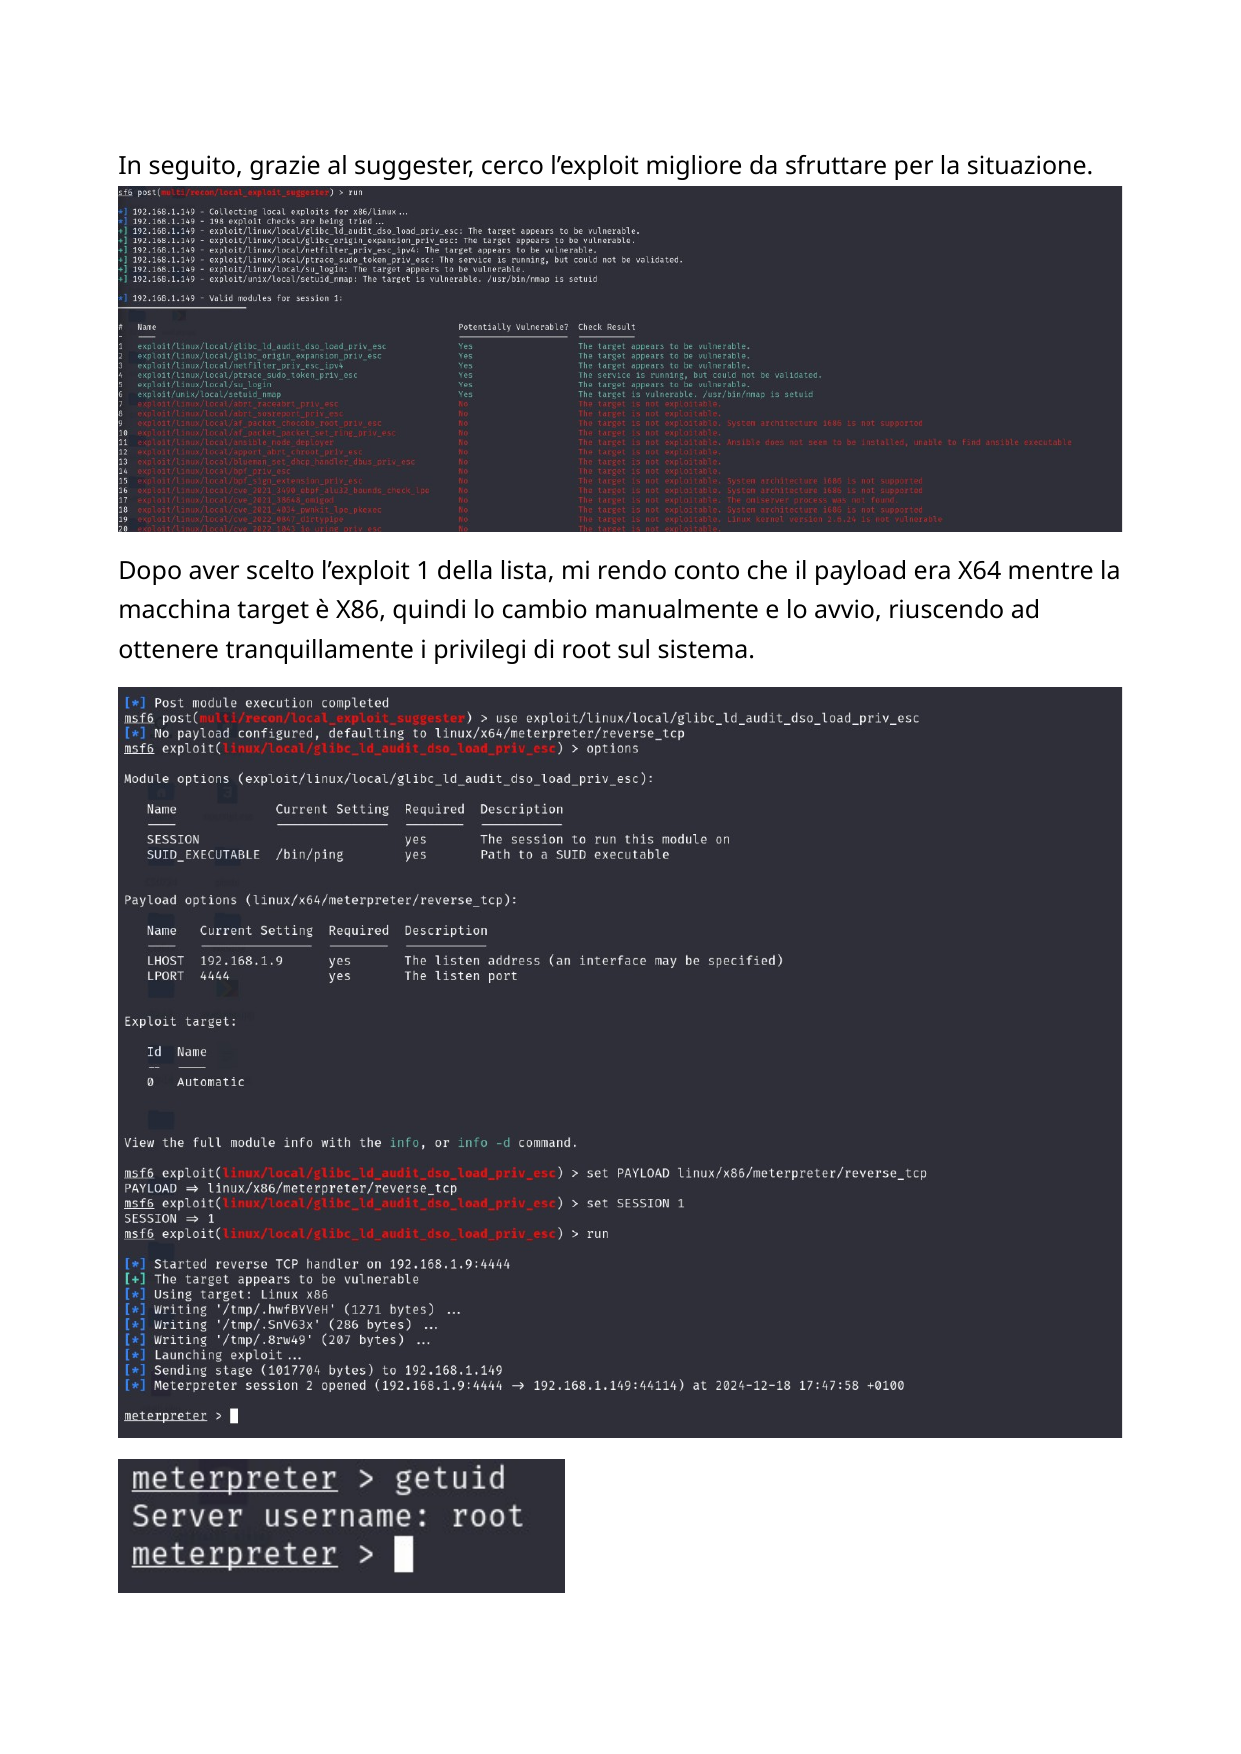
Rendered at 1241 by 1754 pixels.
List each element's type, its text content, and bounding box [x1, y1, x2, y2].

picture [118, 1459, 565, 1593]
picture [118, 687, 1123, 1438]
text In seguito, grazie al suggester, cerco l’exploit migliore da sfruttare per la situazione. [118, 148, 1122, 186]
picture [118, 186, 1123, 532]
text Dopo aver scelto l’exploit 1 della lista, mi rendo conto che il payload era X64 mentre la macchina target è X86, quindi lo cambio manualmente e lo avvio, riuscendo ad ottenere tranquillamente i privilegi di root sul sistema. [118, 553, 1122, 665]
